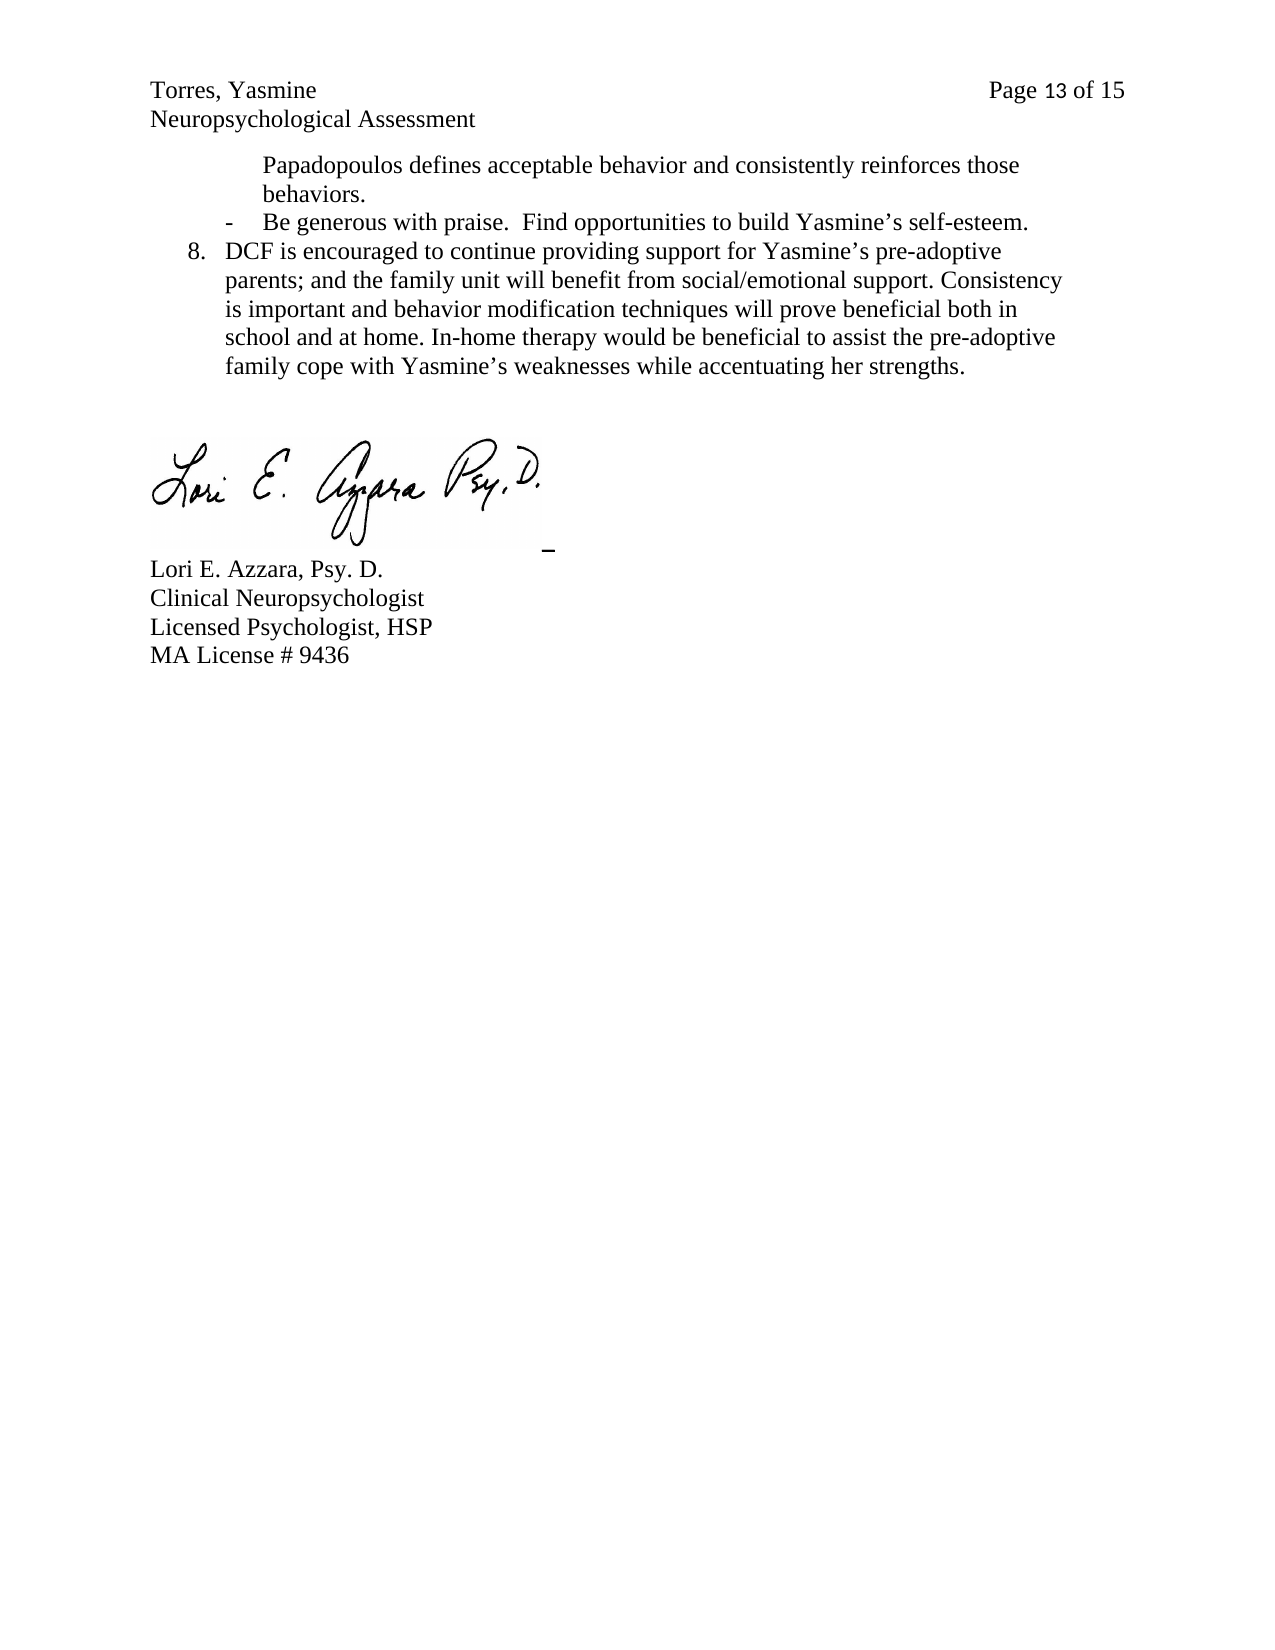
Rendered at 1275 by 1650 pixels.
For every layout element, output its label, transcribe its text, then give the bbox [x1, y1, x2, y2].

text Lori E. Azzara, Psy. D. [150, 554, 1106, 583]
picture [150, 437, 542, 549]
text Licensed Psychologist, HSP [150, 612, 1106, 640]
list Be generous with praise. Find opportunities to build Yasmine’s self-esteem. [225, 207, 1106, 236]
text Clinical Neuropsychologist [150, 583, 1106, 612]
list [225, 150, 1106, 207]
list DCF is encouraged to continue providing support for Yasmine’s pre-adoptive parents; and the family unit will benefit from social/emotional support. Consistency is important and behavior modification techniques will prove beneficial both in school and at home. In-home therapy would be beneficial to assist the pre-adoptive family cope with Yasmine’s weaknesses while accentuating her strengths. [187, 236, 1078, 380]
text MA License # 9436 [150, 640, 1106, 669]
